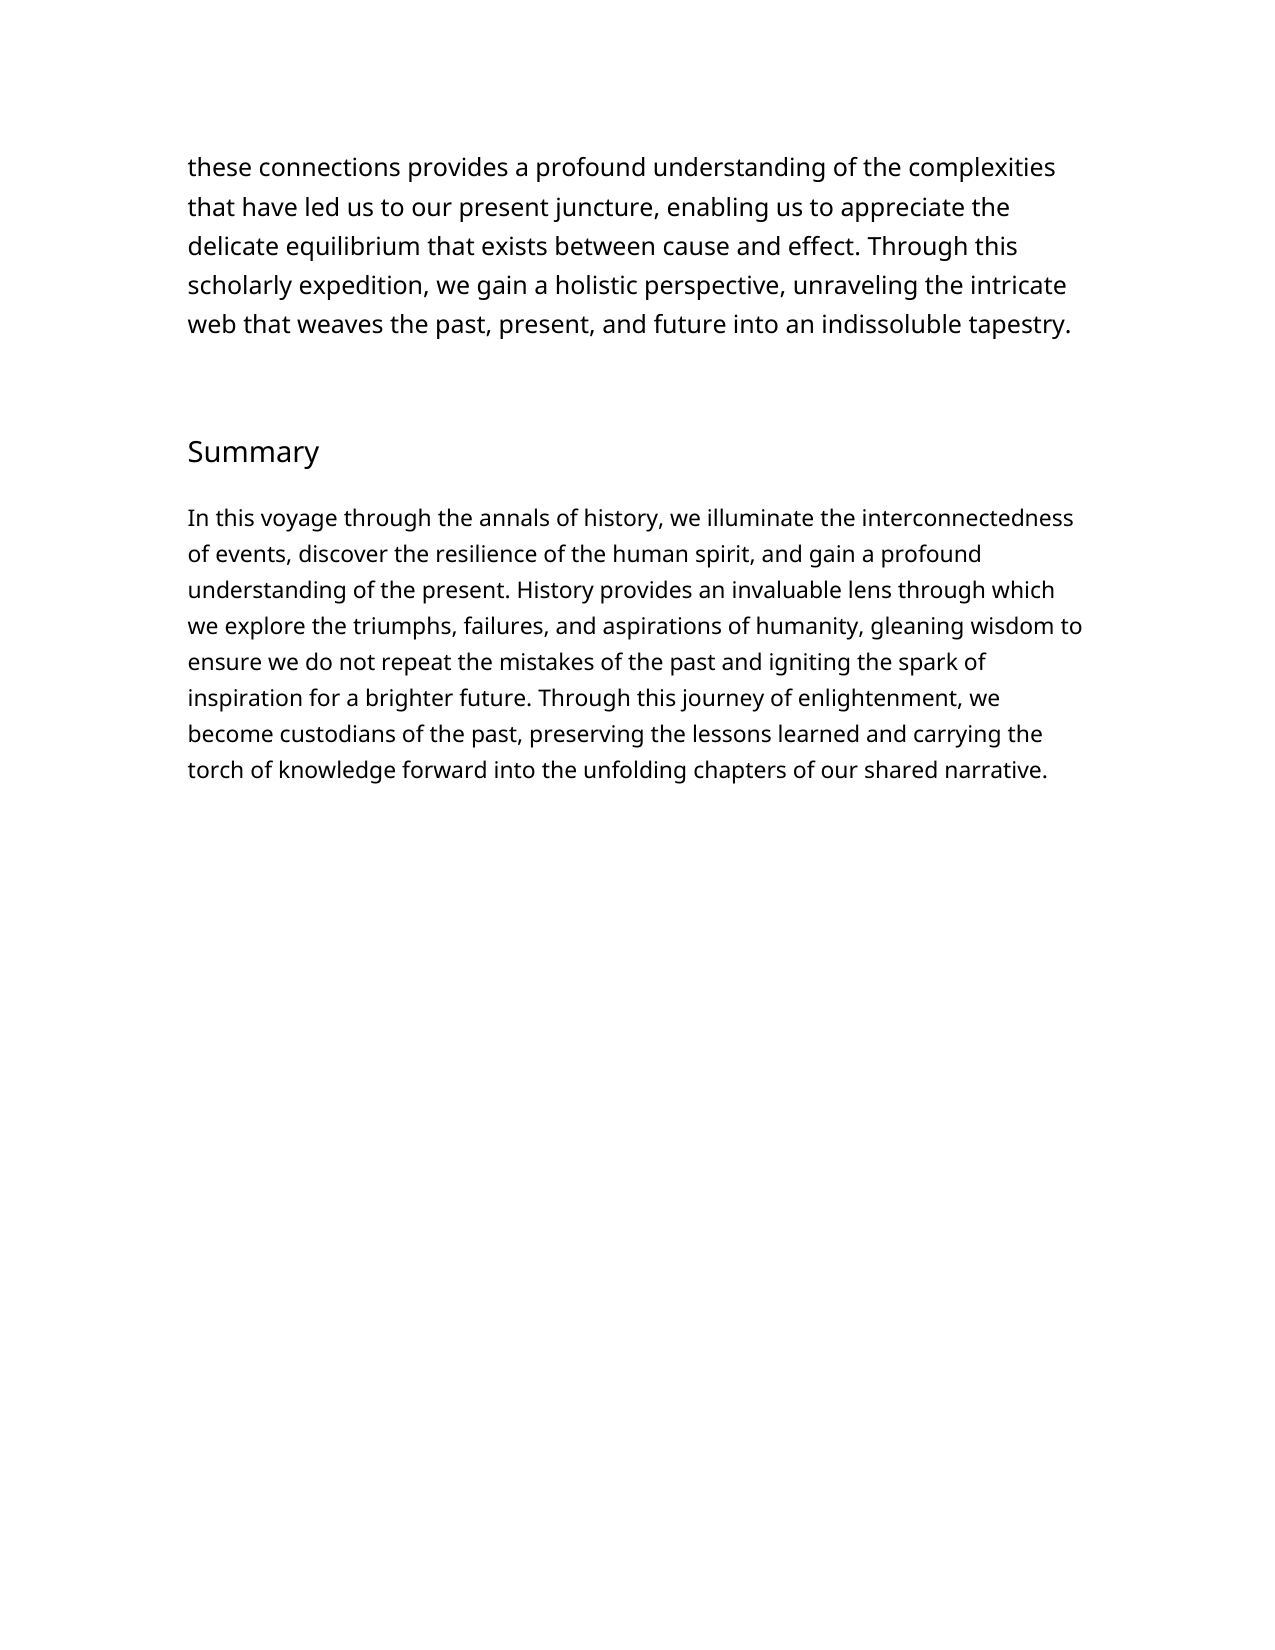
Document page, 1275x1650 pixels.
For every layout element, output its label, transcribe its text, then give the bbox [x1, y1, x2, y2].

text Summary [187, 432, 1087, 471]
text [187, 150, 1087, 341]
text In this voyage through the annals of history, we illuminate the interconnectedness of events, discover the resilience of the human spirit, and gain a profound understanding of the present. History provides an invaluable lens through which we explore the triumphs, failures, and aspirations of humanity, gleaning wisdom to ensure we do not repeat the mistakes of the past and igniting the spark of inspiration for a brighter future. Through this journey of enlightenment, we become custodians of the past, preserving the lessons learned and carrying the torch of knowledge forward into the unfolding chapters of our shared narrative. [187, 502, 1087, 785]
